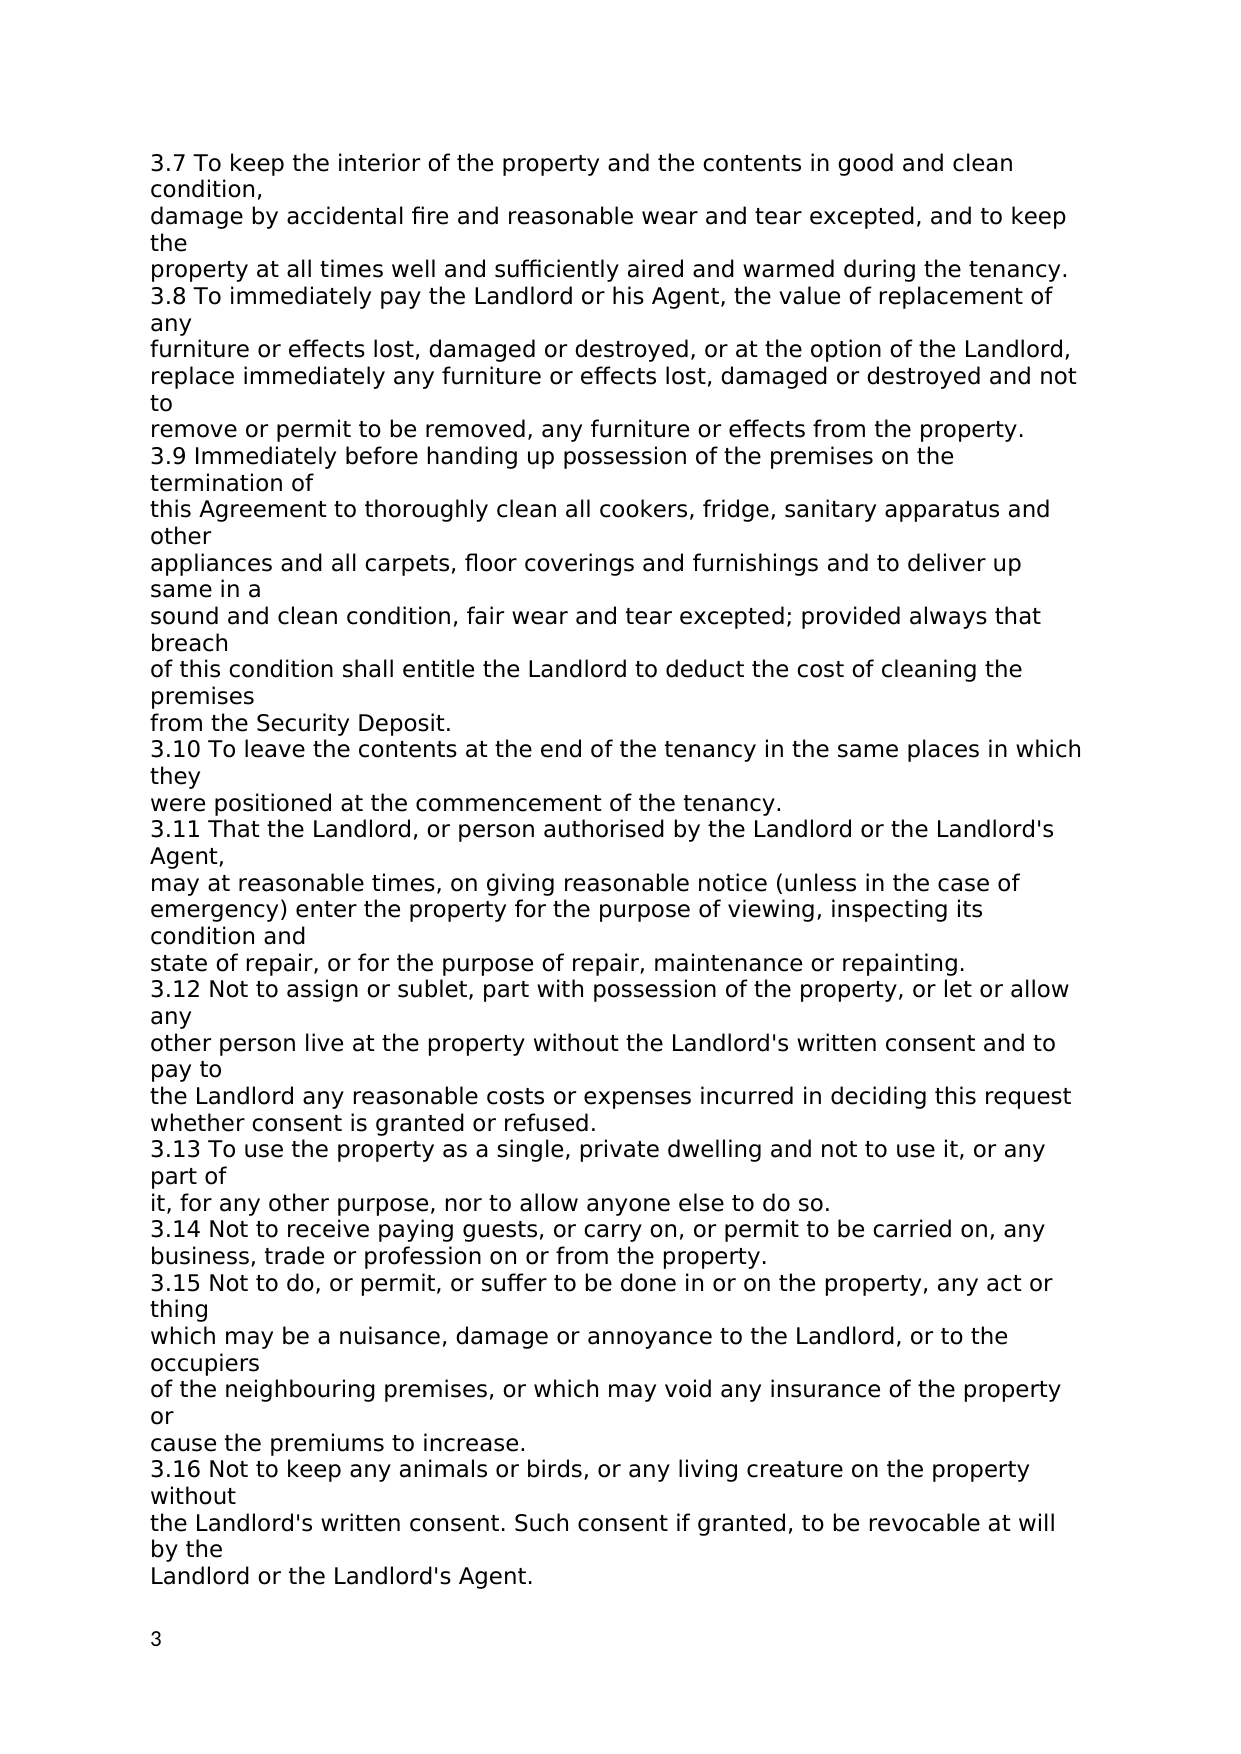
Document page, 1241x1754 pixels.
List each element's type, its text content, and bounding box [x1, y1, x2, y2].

text it, for any other purpose, nor to allow anyone else to do so. [150, 1190, 1090, 1217]
text the Landlord any reasonable costs or expenses incurred in deciding this request [150, 1083, 1090, 1110]
text business, trade or profession on or from the property. [150, 1243, 1090, 1270]
text cause the premiums to increase. [150, 1430, 1090, 1457]
text this Agreement to thoroughly clean all cookers, fridge, sanitary apparatus and other [150, 497, 1090, 550]
text 3.14 Not to receive paying guests, or carry on, or permit to be carried on, any [150, 1217, 1090, 1243]
text 3.16 Not to keep any animals or birds, or any living creature on the property without [150, 1457, 1090, 1510]
text 3.13 To use the property as a single, private dwelling and not to use it, or any part of [150, 1137, 1090, 1190]
text damage by accidental fire and reasonable wear and tear excepted, and to keep the [150, 203, 1090, 257]
text the Landlord's written consent. Such consent if granted, to be revocable at will by the [150, 1510, 1090, 1563]
text Landlord or the Landlord's Agent. [150, 1563, 1090, 1590]
text of this condition shall entitle the Landlord to deduct the cost of cleaning the premises [150, 657, 1090, 710]
text 3.8 To immediately pay the Landlord or his Agent, the value of replacement of any [150, 283, 1090, 337]
text were positioned at the commencement of the tenancy. [150, 790, 1090, 817]
text 3.12 Not to assign or sublet, part with possession of the property, or let or allow any [150, 977, 1090, 1030]
text 3.11 That the Landlord, or person authorised by the Landlord or the Landlord's Agent, [150, 817, 1090, 870]
text 3.9 Immediately before handing up possession of the premises on the termination of [150, 443, 1090, 497]
text appliances and all carpets, floor coverings and furnishings and to deliver up same in a [150, 550, 1090, 603]
text 3.7 To keep the interior of the property and the contents in good and clean condition, [150, 150, 1090, 203]
text remove or permit to be removed, any furniture or effects from the property. [150, 417, 1090, 443]
text state of repair, or for the purpose of repair, maintenance or repainting. [150, 950, 1090, 977]
text may at reasonable times, on giving reasonable notice (unless in the case of [150, 870, 1090, 897]
text of the neighbouring premises, or which may void any insurance of the property or [150, 1377, 1090, 1430]
text 3.15 Not to do, or permit, or suffer to be done in or on the property, any act or thing [150, 1270, 1090, 1323]
text property at all times well and sufficiently aired and warmed during the tenancy. [150, 257, 1090, 283]
text furniture or effects lost, damaged or destroyed, or at the option of the Landlord, [150, 337, 1090, 363]
text sound and clean condition, fair wear and tear excepted; provided always that breach [150, 603, 1090, 657]
text replace immediately any furniture or effects lost, damaged or destroyed and not to [150, 363, 1090, 417]
text which may be a nuisance, damage or annoyance to the Landlord, or to the occupiers [150, 1323, 1090, 1377]
text 3.10 To leave the contents at the end of the tenancy in the same places in which they [150, 737, 1090, 790]
text other person live at the property without the Landlord's written consent and to pay to [150, 1030, 1090, 1083]
text emergency) enter the property for the purpose of viewing, inspecting its condition and [150, 897, 1090, 950]
text from the Security Deposit. [150, 710, 1090, 737]
text whether consent is granted or refused. [150, 1110, 1090, 1137]
